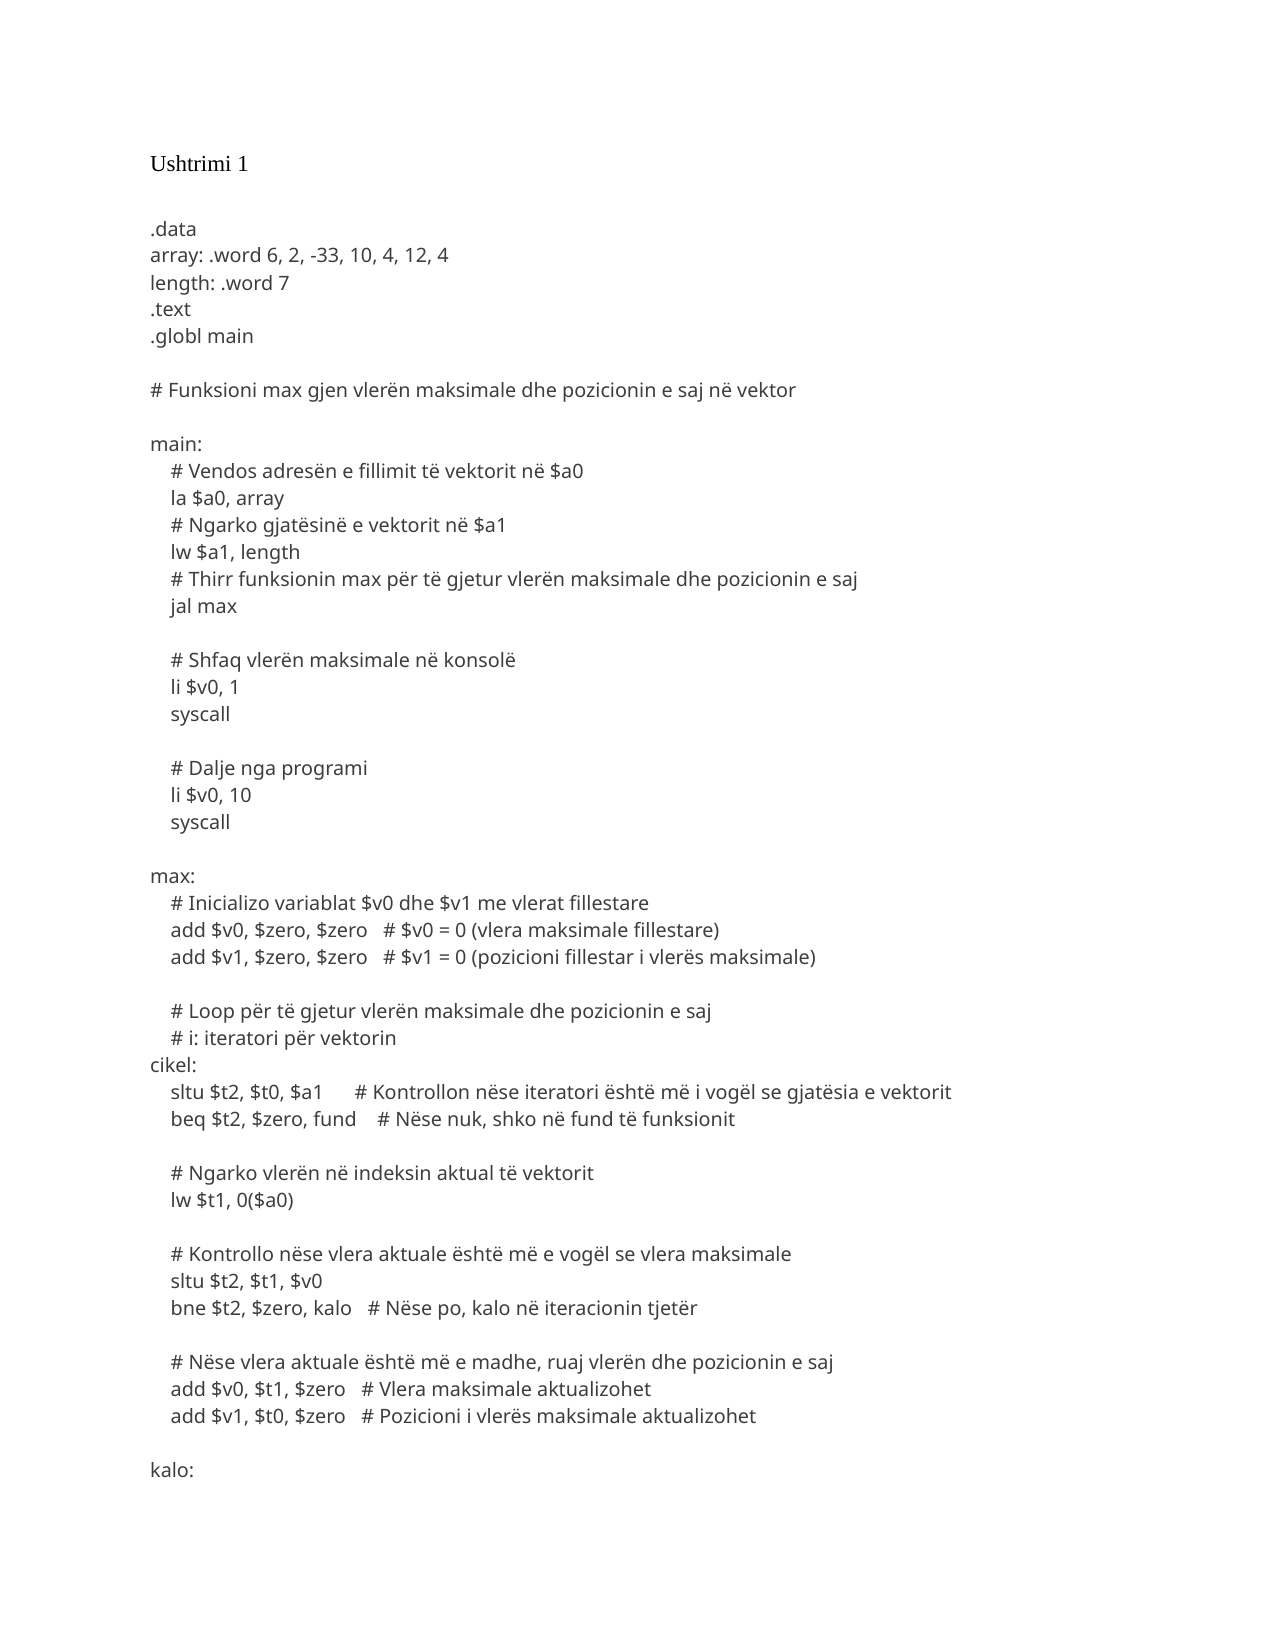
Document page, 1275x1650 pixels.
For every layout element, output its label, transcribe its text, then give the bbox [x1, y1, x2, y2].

text add $v1, $t0, $zero # Pozicioni i vlerës maksimale aktualizohet [150, 1402, 1125, 1429]
text # Loop për të gjetur vlerën maksimale dhe pozicionin e saj [150, 997, 1125, 1024]
text add $v0, $t1, $zero # Vlera maksimale aktualizohet [150, 1375, 1125, 1402]
text kalo: [150, 1456, 1125, 1483]
text bne $t2, $zero, kalo # Nëse po, kalo në iteracionin tjetër [150, 1294, 1125, 1321]
text cikel: [150, 1051, 1125, 1078]
text la $a0, array [150, 484, 1125, 512]
text add $v0, $zero, $zero # $v0 = 0 (vlera maksimale fillestare) [150, 916, 1125, 943]
text li $v0, 10 [150, 781, 1125, 808]
text li $v0, 1 [150, 673, 1125, 700]
text # Vendos adresën e fillimit të vektorit në $a0 [150, 458, 1125, 484]
text # Funksioni max gjen vlerën maksimale dhe pozicionin e saj në vektor [150, 377, 1125, 404]
text max: [150, 862, 1125, 889]
text # Dalje nga programi [150, 754, 1125, 781]
text .text [150, 296, 1125, 323]
text # Ngarko gjatësinë e vektorit në $a1 [150, 512, 1125, 538]
text jal max [150, 592, 1125, 619]
text main: [150, 431, 1125, 458]
text sltu $t2, $t1, $v0 [150, 1267, 1125, 1294]
text lw $t1, 0($a0) [150, 1186, 1125, 1213]
text # Inicializo variablat $v0 dhe $v1 me vlerat fillestare [150, 889, 1125, 916]
text Ushtrimi 1 [150, 150, 1125, 176]
text add $v1, $zero, $zero # $v1 = 0 (pozicioni fillestar i vlerës maksimale) [150, 943, 1125, 970]
text # Thirr funksionin max për të gjetur vlerën maksimale dhe pozicionin e saj [150, 566, 1125, 592]
text length: .word 7 [150, 269, 1125, 296]
text array: .word 6, 2, -33, 10, 4, 12, 4 [150, 242, 1125, 269]
text syscall [150, 808, 1125, 835]
text # Nëse vlera aktuale është më e madhe, ruaj vlerën dhe pozicionin e saj [150, 1348, 1125, 1375]
text .data [150, 215, 1125, 242]
text .globl main [150, 323, 1125, 350]
text # Ngarko vlerën në indeksin aktual të vektorit [150, 1159, 1125, 1186]
text beq $t2, $zero, fund # Nëse nuk, shko në fund të funksionit [150, 1105, 1125, 1132]
text # Kontrollo nëse vlera aktuale është më e vogël se vlera maksimale [150, 1240, 1125, 1267]
text # Shfaq vlerën maksimale në konsolë [150, 646, 1125, 673]
text lw $a1, length [150, 538, 1125, 566]
text syscall [150, 700, 1125, 727]
text sltu $t2, $t0, $a1 # Kontrollon nëse iteratori është më i vogël se gjatësia e vektorit [150, 1078, 1125, 1105]
text # i: iteratori për vektorin [150, 1024, 1125, 1051]
